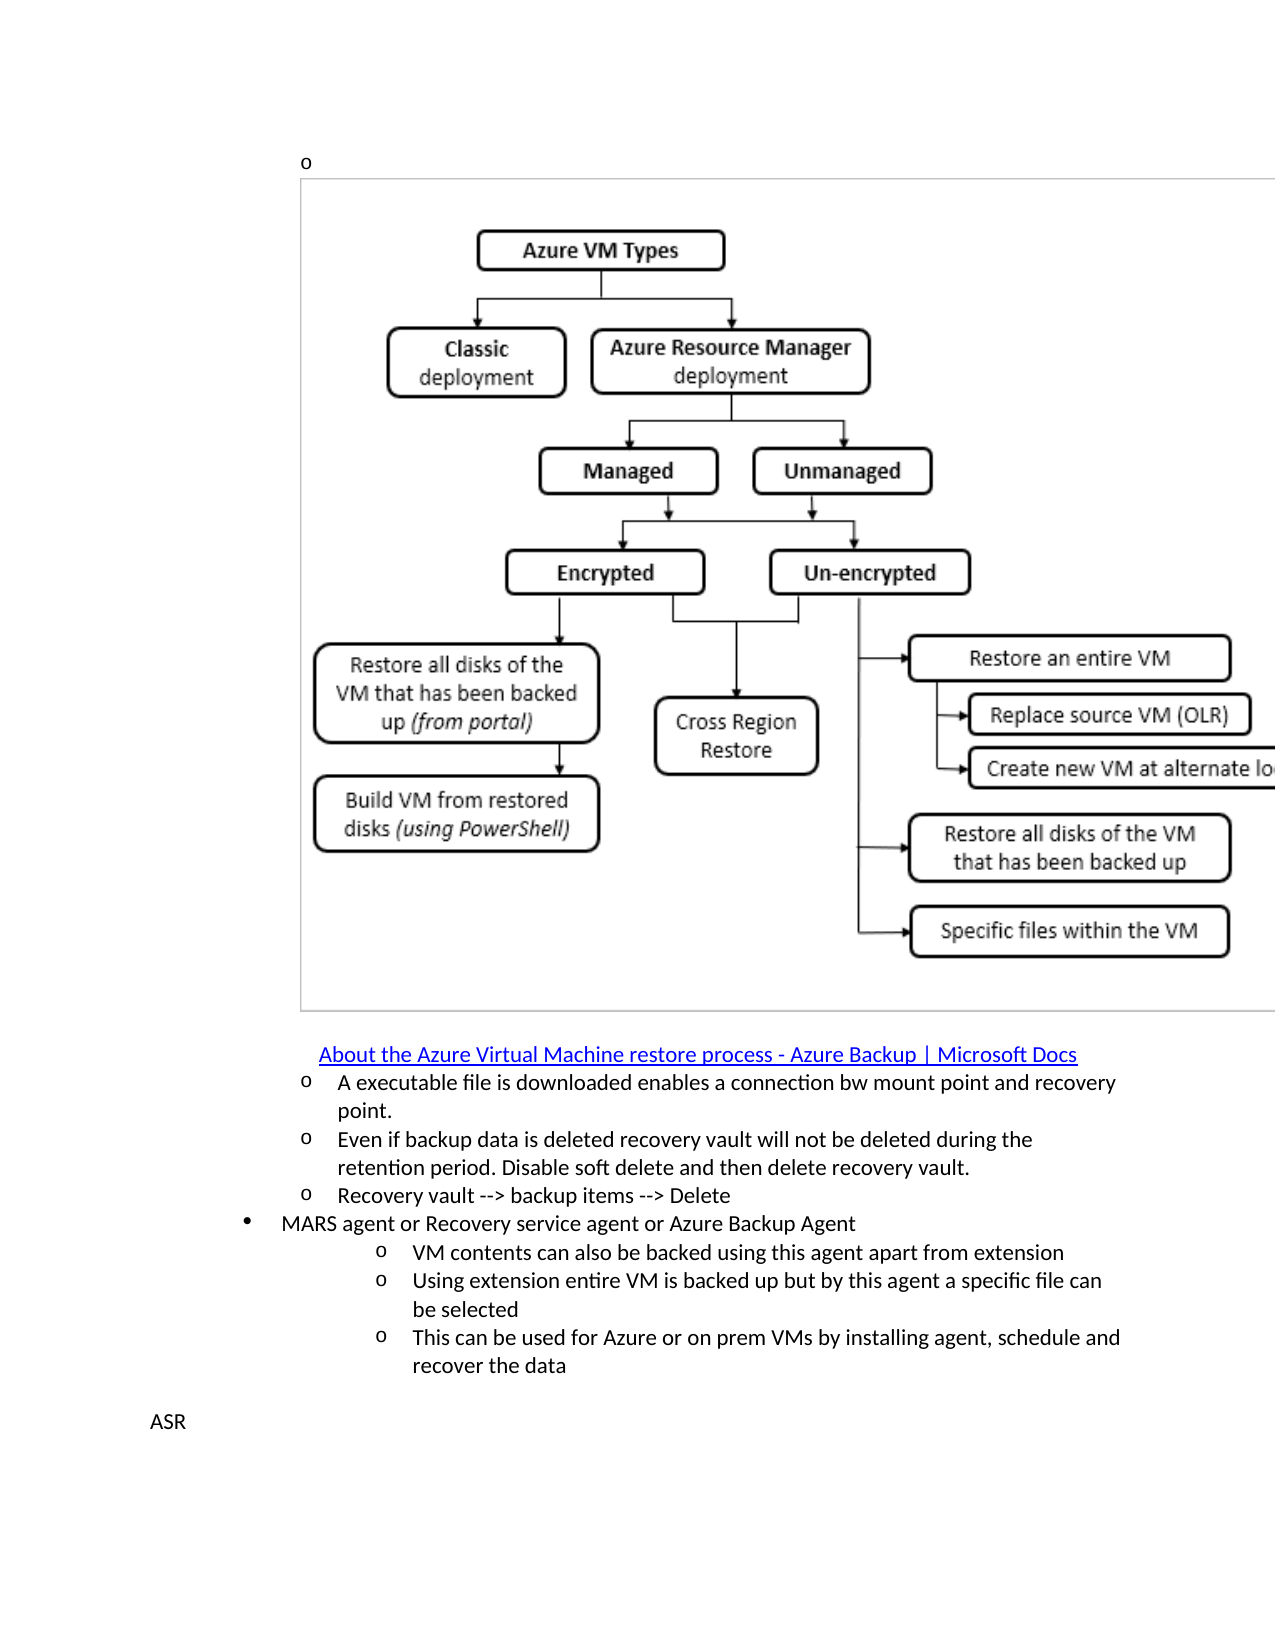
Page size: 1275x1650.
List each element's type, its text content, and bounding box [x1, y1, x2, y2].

list This can be used for Azure or on prem VMs by installing agent, schedule and recover the data [375, 1323, 1125, 1379]
picture [300, 178, 1275, 1012]
text ASR [150, 1407, 1125, 1435]
list Using extension entire VM is backed up but by this agent a specific file can be selected [375, 1266, 1125, 1323]
list Recovery vault --> backup items --> Delete [300, 1181, 1125, 1209]
list A executable file is downloaded enables a connection bw mount point and recovery point. [300, 1068, 1125, 1124]
list MARS agent or Recovery service agent or Azure Backup Agent [244, 1209, 1125, 1238]
list Even if backup data is deleted recovery vault will not be deleted during the retention period. Disable soft delete and then delete recovery vault. [300, 1124, 1125, 1181]
text About the Azure Virtual Machine restore process - Azure Backup | Microsoft Docs [319, 1040, 1125, 1068]
list VM contents can also be backed using this agent apart from extension [375, 1238, 1125, 1266]
